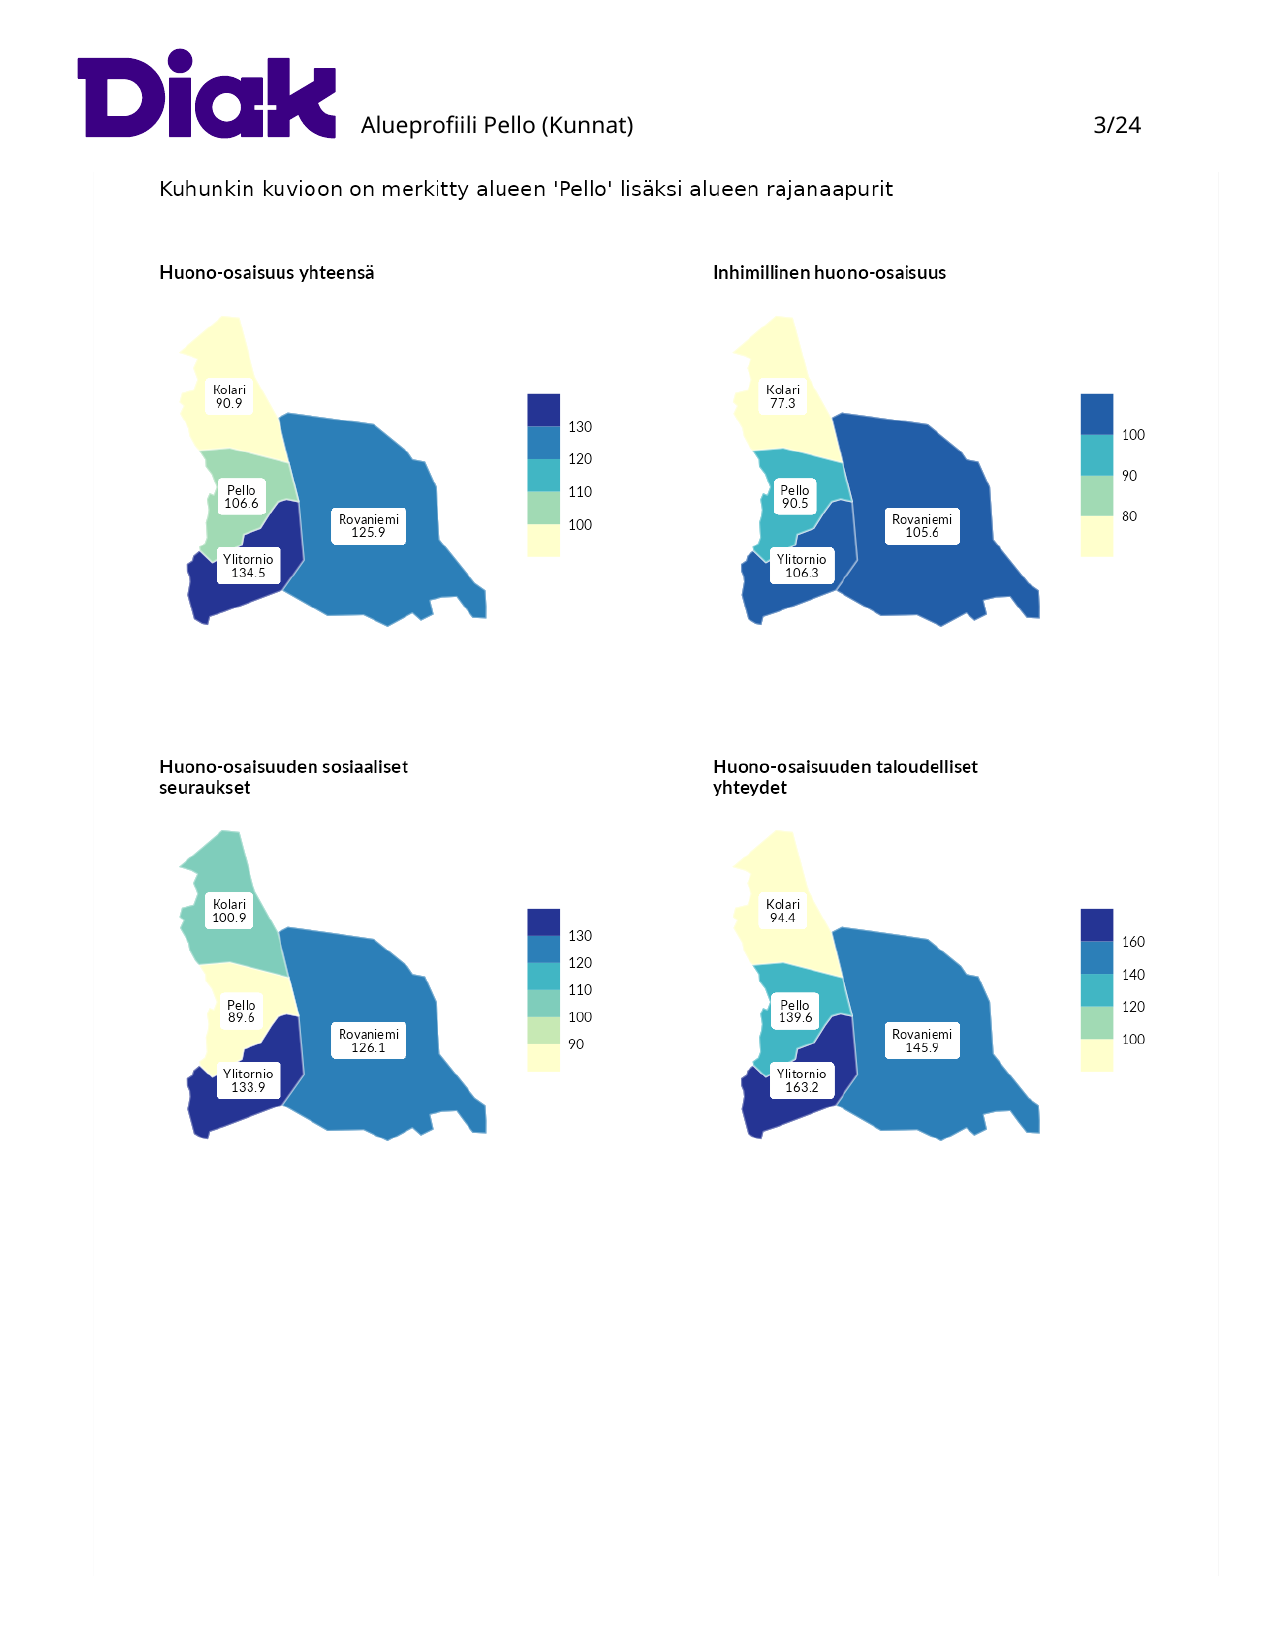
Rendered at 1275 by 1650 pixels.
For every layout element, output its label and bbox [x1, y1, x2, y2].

picture [93, 172, 1219, 1576]
